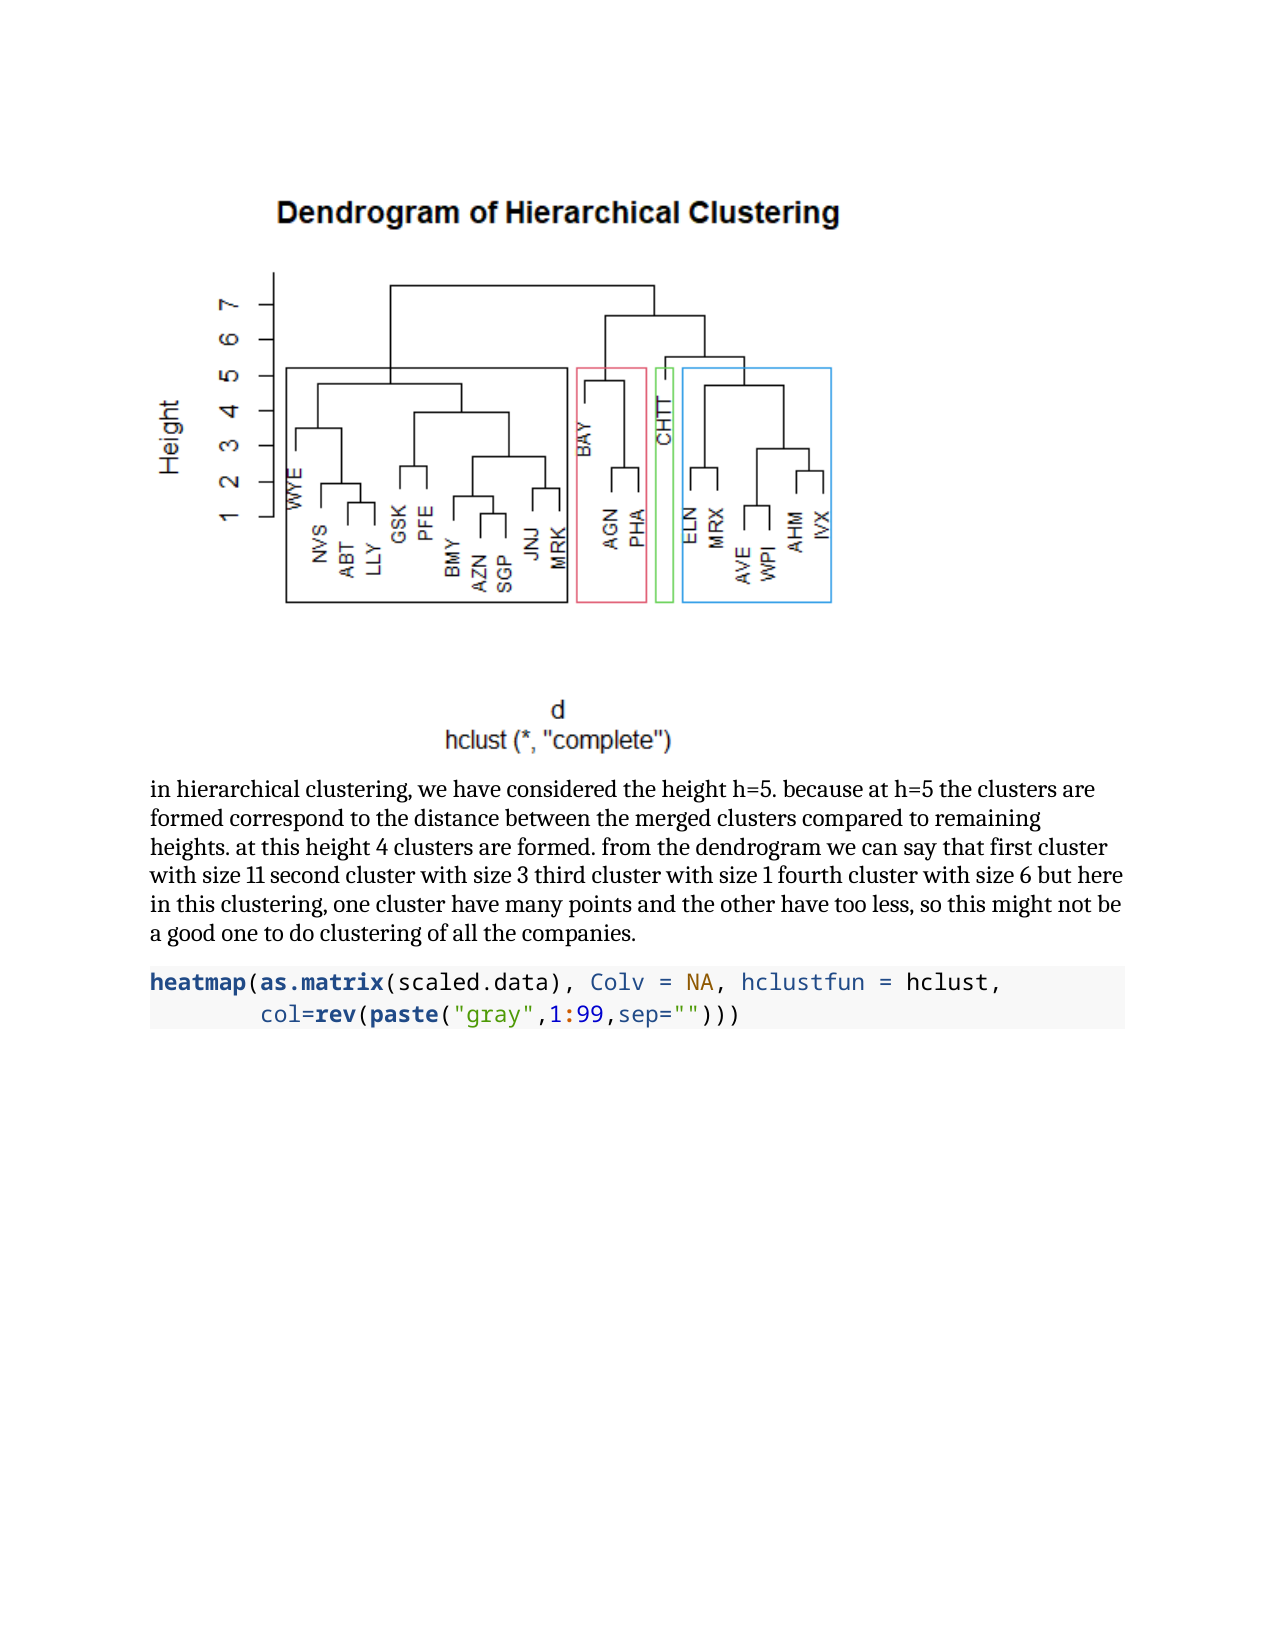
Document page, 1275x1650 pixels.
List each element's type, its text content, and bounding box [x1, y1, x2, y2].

picture [150, 150, 908, 757]
text in hierarchical clustering, we have considered the height h=5. because at h=5 the clusters are formed correspond to the distance between the merged clusters compared to remaining heights. at this height 4 clusters are formed. from the dendrogram we can say that first cluster with size 11 second cluster with size 3 third cluster with size 1 fourth cluster with size 6 but here in this clustering, one cluster have many points and the other have too less, so this might not be a good one to do clustering of all the companies. [150, 775, 1125, 948]
text heatmap(as.matrix(scaled.data), Colv = NA, hclustfun = hclust, col=rev(paste("gray",1:99,sep=""))) [741, 966, 1125, 1029]
